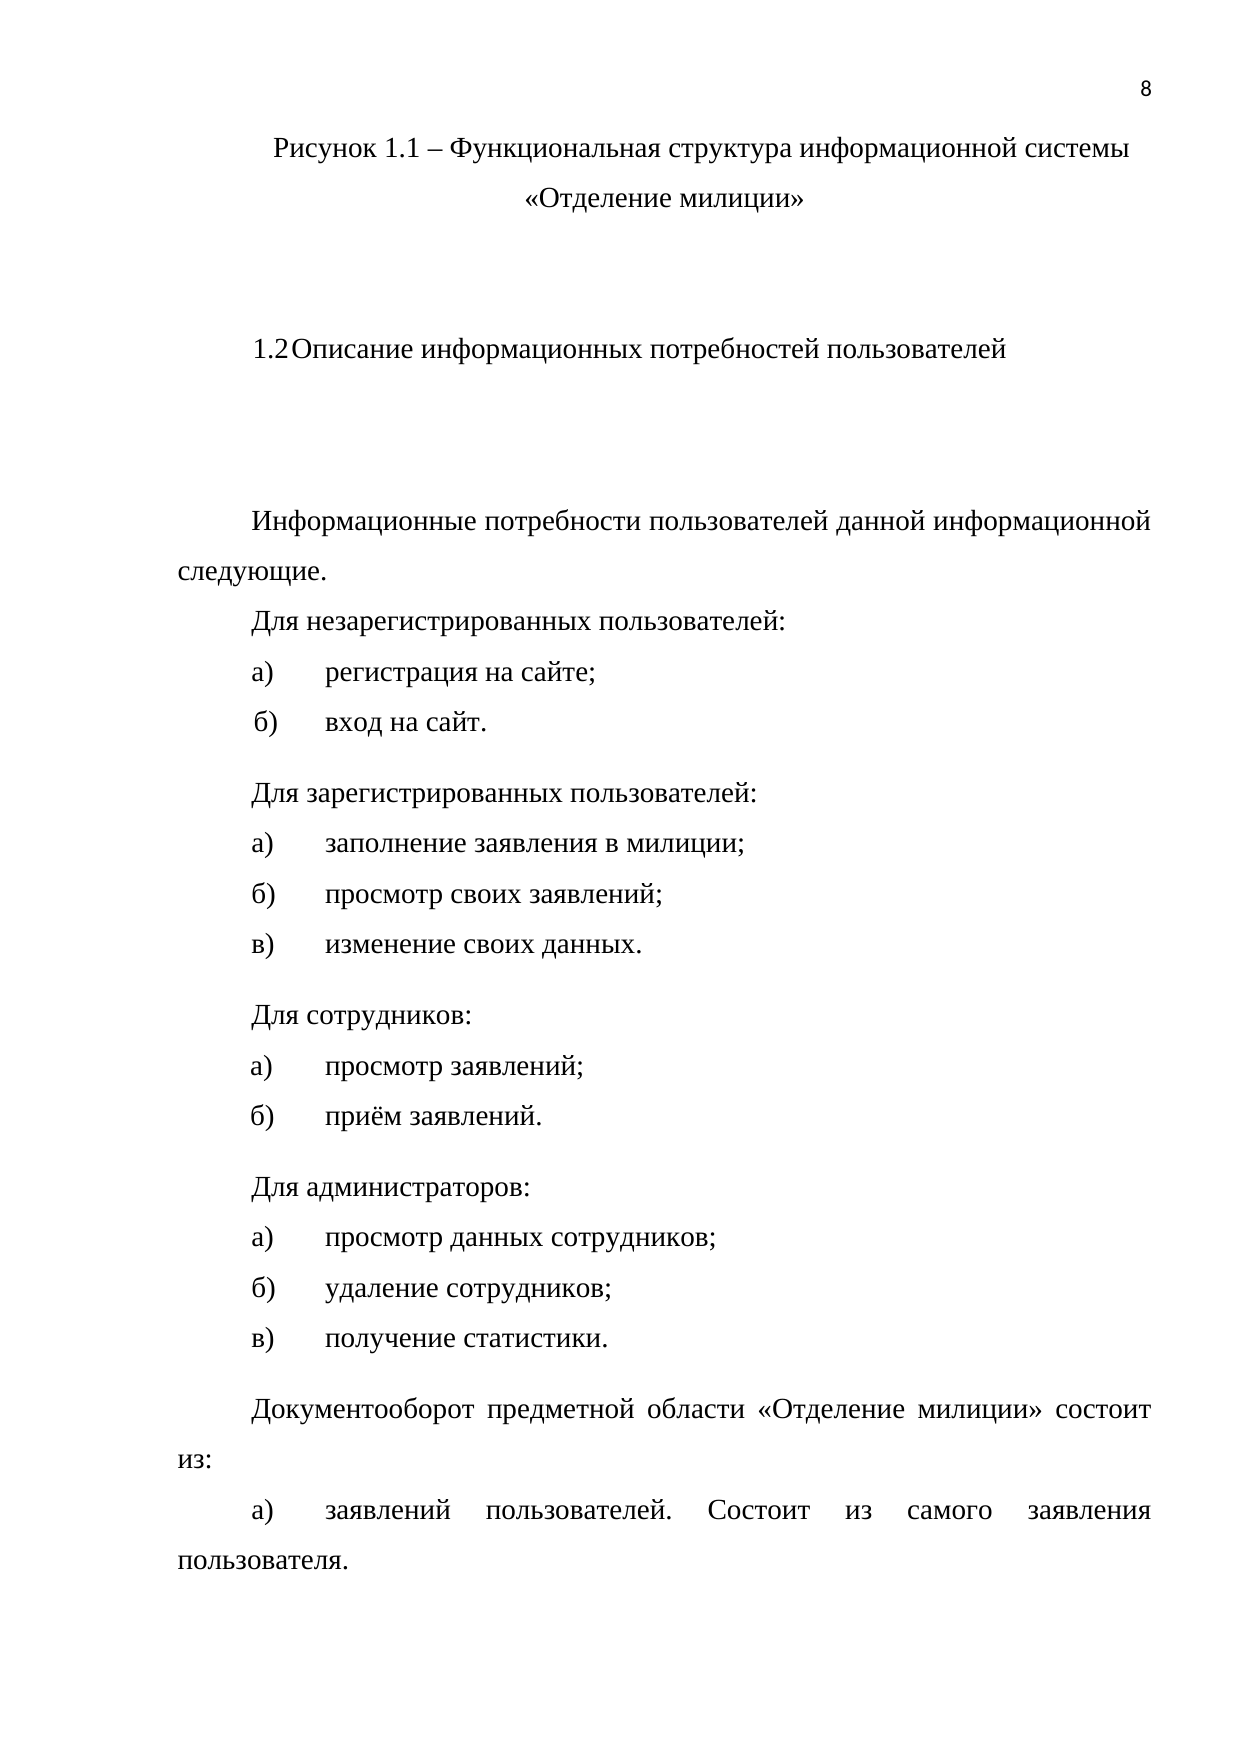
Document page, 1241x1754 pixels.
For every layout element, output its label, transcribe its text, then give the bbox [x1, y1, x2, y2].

text Для зарегистрированных пользователей: [177, 775, 1152, 809]
list приём заявлений. [213, 1098, 1152, 1131]
list удаление сотрудников; [251, 1270, 1152, 1303]
list просмотр заявлений; [213, 1048, 1152, 1081]
list просмотр своих заявлений; [251, 876, 1152, 909]
list заполнение заявления в милиции; [251, 826, 1152, 859]
list Описание информационных потребностей пользователей [252, 331, 1152, 364]
text Для незарегистрированных пользователей: [177, 603, 1152, 637]
text Рисунок 1.1 – Функциональная структура информационной системы «Отделение милиции» [177, 130, 1152, 214]
list получение статистики. [251, 1320, 1152, 1353]
list регистрация на сайте; [251, 654, 1152, 687]
list вход на сайт. [253, 704, 1152, 738]
text Документооборот предметной области «Отделение милиции» состоит из: [177, 1391, 1152, 1475]
list просмотр данных сотрудников; [251, 1219, 1152, 1253]
list заявлений пользователей. Состоит из самого заявления пользователя. [177, 1492, 1152, 1576]
text Информационные потребности пользователей данной информационной следующие. [177, 503, 1152, 587]
text Для администраторов: [177, 1169, 1152, 1203]
text Для сотрудников: [177, 997, 1152, 1031]
list изменение своих данных. [251, 926, 1152, 960]
